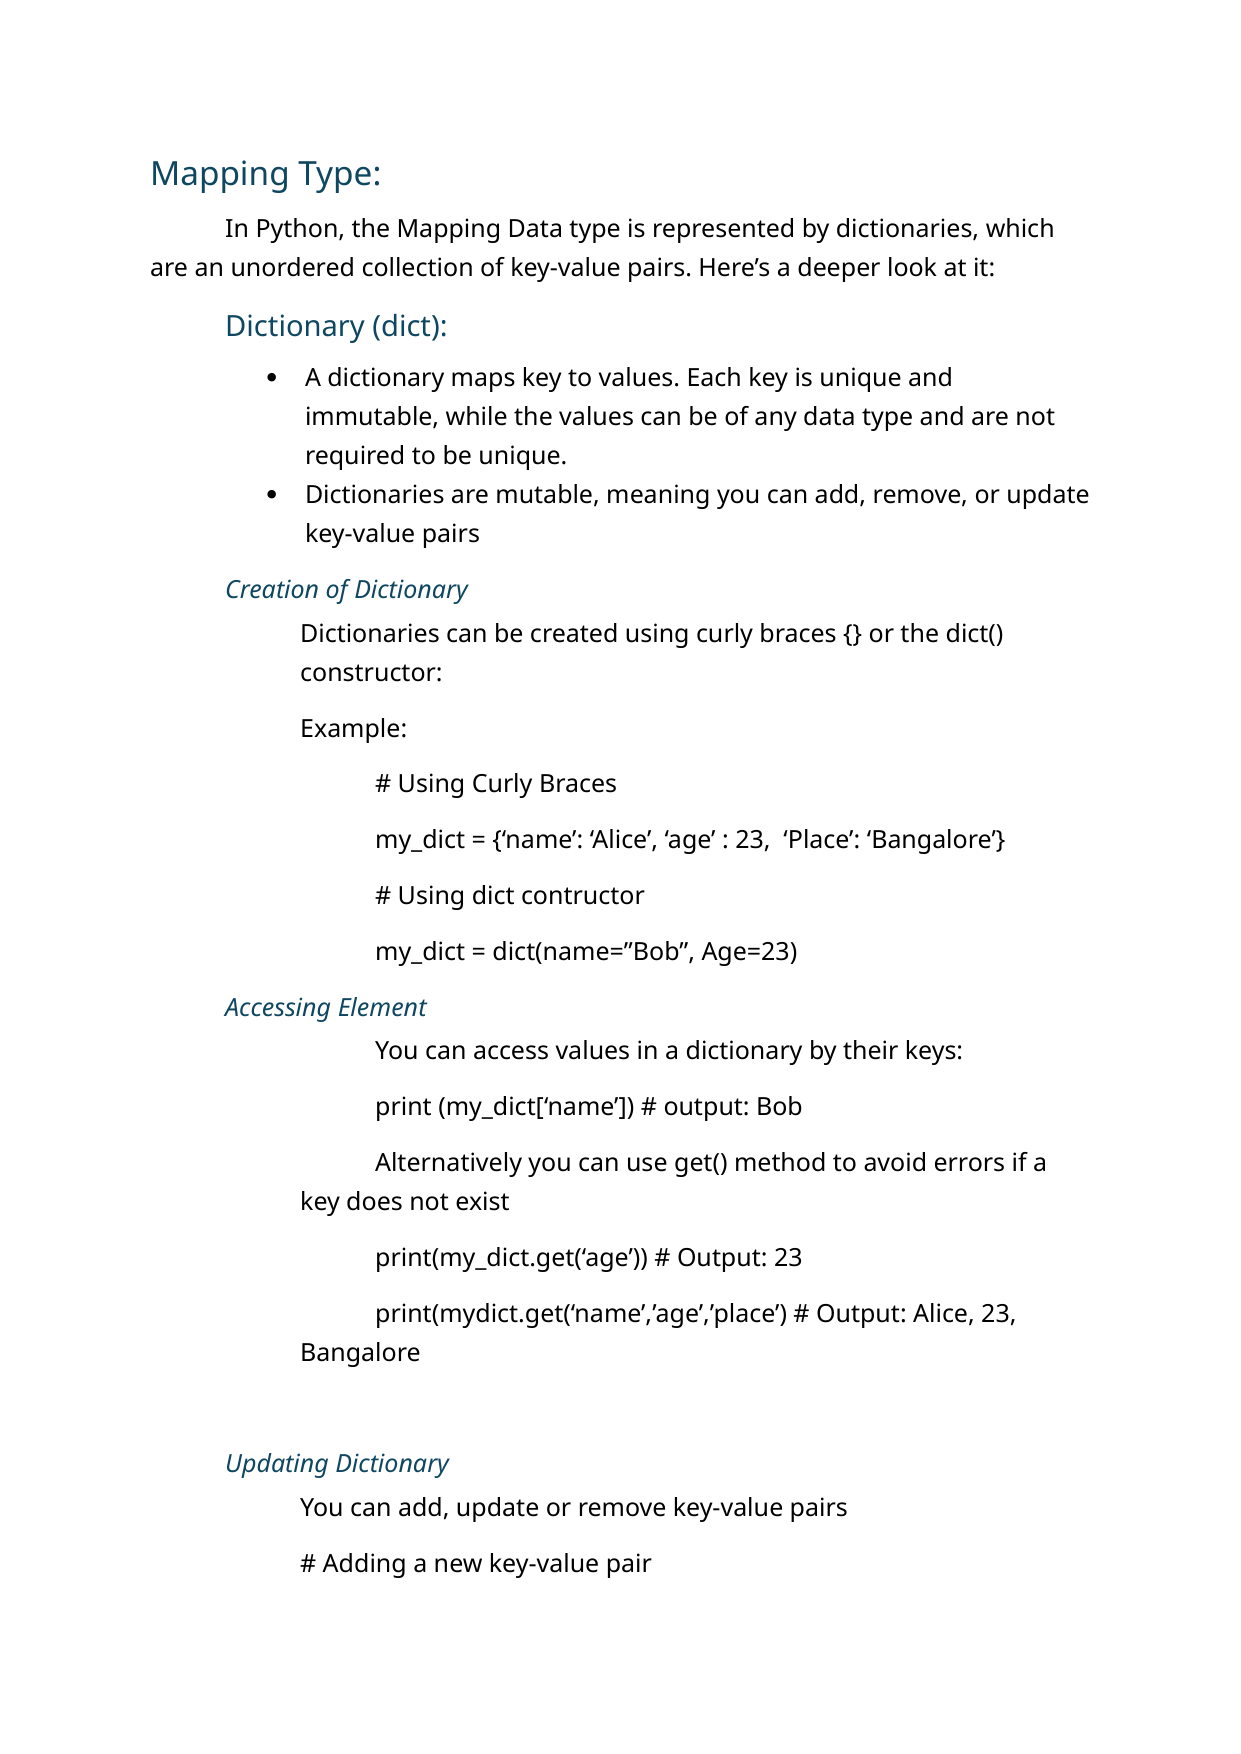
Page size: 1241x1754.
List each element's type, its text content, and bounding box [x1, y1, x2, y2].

text print (my_dict[‘name’]) # output: Bob [300, 1089, 1090, 1123]
text Dictionaries can be created using curly braces {} or the dict() constructor: [300, 615, 1090, 688]
text print(my_dict.get(‘age’)) # Output: 23 [300, 1239, 1090, 1273]
subtitle Dictionary (dict): [150, 306, 1090, 345]
list A dictionary maps key to values. Each key is unique and immutable, while the values can be of any data type and are not required to be unique. [267, 359, 1090, 472]
text Example: [300, 710, 1090, 744]
text # Adding a new key-value pair [300, 1545, 1090, 1579]
text In Python, the Mapping Data type is represented by dictionaries, which are an unordered collection of key-value pairs. Here’s a deeper look at it: [150, 211, 1090, 284]
subtitle Accessing Element [225, 989, 1090, 1023]
text print(mydict.get(‘name’,’age’,’place’) # Output: Alice, 23, Bangalore [300, 1295, 1090, 1368]
text Alternatively you can use get() method to avoid errors if a key does not exist [300, 1144, 1090, 1218]
text my_dict = dict(name=”Bob”, Age=23) [300, 934, 1090, 968]
text You can add, update or remove key-value pairs [300, 1489, 1090, 1523]
list Dictionaries are mutable, meaning you can add, remove, or update key-value pairs [267, 477, 1090, 550]
subtitle Updating Dictionary [225, 1446, 1090, 1480]
text # Using Curly Braces [300, 766, 1090, 800]
text # Using dict contructor [300, 878, 1090, 912]
text You can access values in a dictionary by their keys: [300, 1033, 1090, 1067]
text my_dict = {‘name’: ‘Alice’, ‘age’ : 23, ‘Place’: ‘Bangalore’} [300, 822, 1090, 856]
subtitle Creation of Dictionary [225, 572, 1090, 606]
subtitle Mapping Type: [150, 150, 1090, 195]
